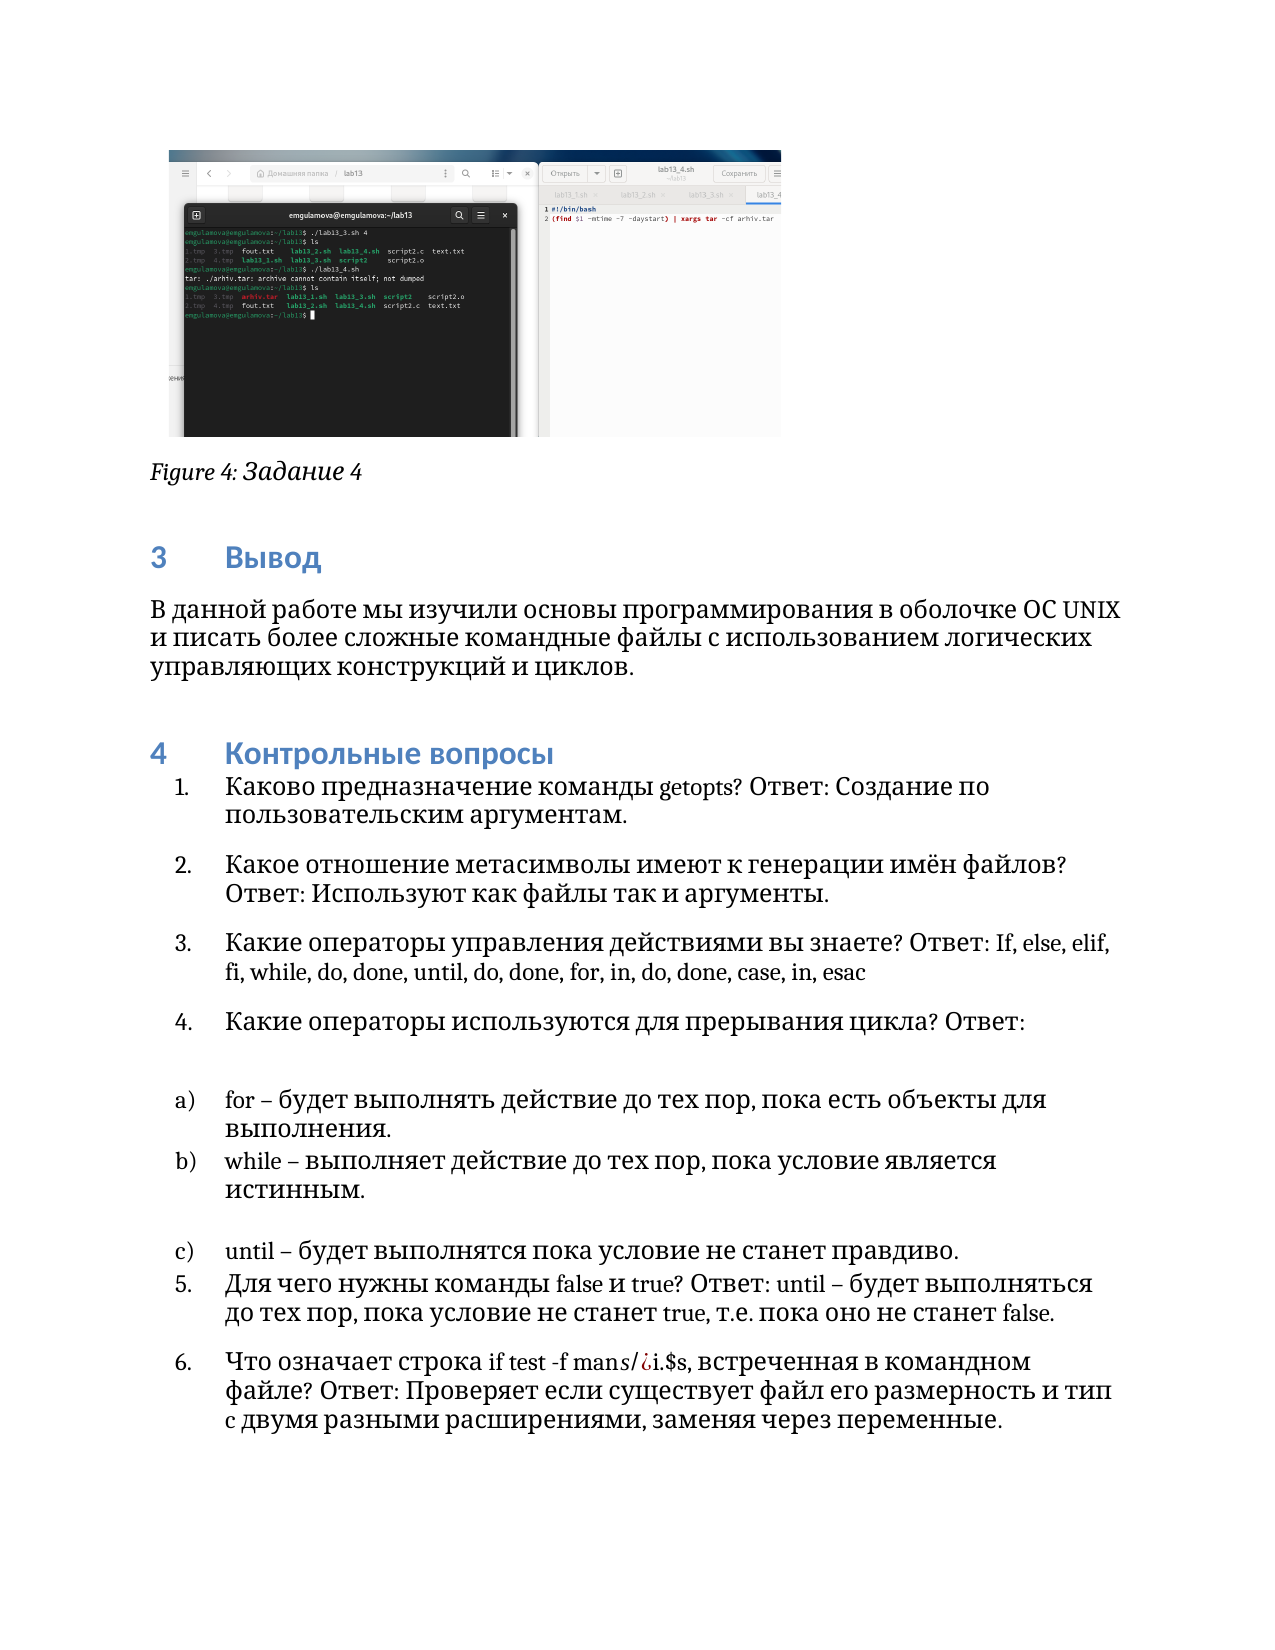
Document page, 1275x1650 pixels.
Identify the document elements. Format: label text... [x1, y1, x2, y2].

picture [168, 150, 782, 437]
subtitle 4 Контрольные вопросы [150, 732, 1125, 773]
subtitle 3 Вывод [150, 536, 1125, 577]
list Для чего нужны команды false и true? Ответ: until – будет выполняться до тех пор, пока условие не станет true, т.е. пока оно не станет false. [175, 1270, 1125, 1327]
list for – будет выполнять действие до тех пор, пока есть объекты для выполнения. [175, 1086, 1125, 1143]
list Что означает строка if test -f mani.$s, встреченная в командном файле? Ответ: Проверяет если существует файл его размерность и тип c двумя разными расширениями, заменяя через переменные. [175, 1348, 1125, 1434]
list Каково предназначение команды getopts? Ответ: Создание по пользовательским аргументам. [175, 773, 1125, 830]
list Какие операторы используются для прерывания цикла? Ответ: [175, 1008, 1125, 1065]
list until – будет выполнятся пока условие не станет правдиво. [175, 1237, 1125, 1266]
list Какие операторы управления действиями вы знаете? Ответ: If, else, elif, fi, while, do, done, until, do, done, for, in, do, done, case, in, esac [175, 929, 1125, 987]
list while – выполняет действие до тех пор, пока условие является истинным. [175, 1147, 1125, 1233]
text Figure 4: Задание 4 [150, 457, 1125, 486]
list Какое отношение метасимволы имеют к генерации имён файлов? Ответ: Используют как файлы так и аргументы. [175, 851, 1125, 908]
text В данной работе мы изучили основы программирования в оболочке ОС UNIX и писать более сложные командные файлы с использованием логических управляющих конструкций и циклов. [150, 596, 1125, 682]
